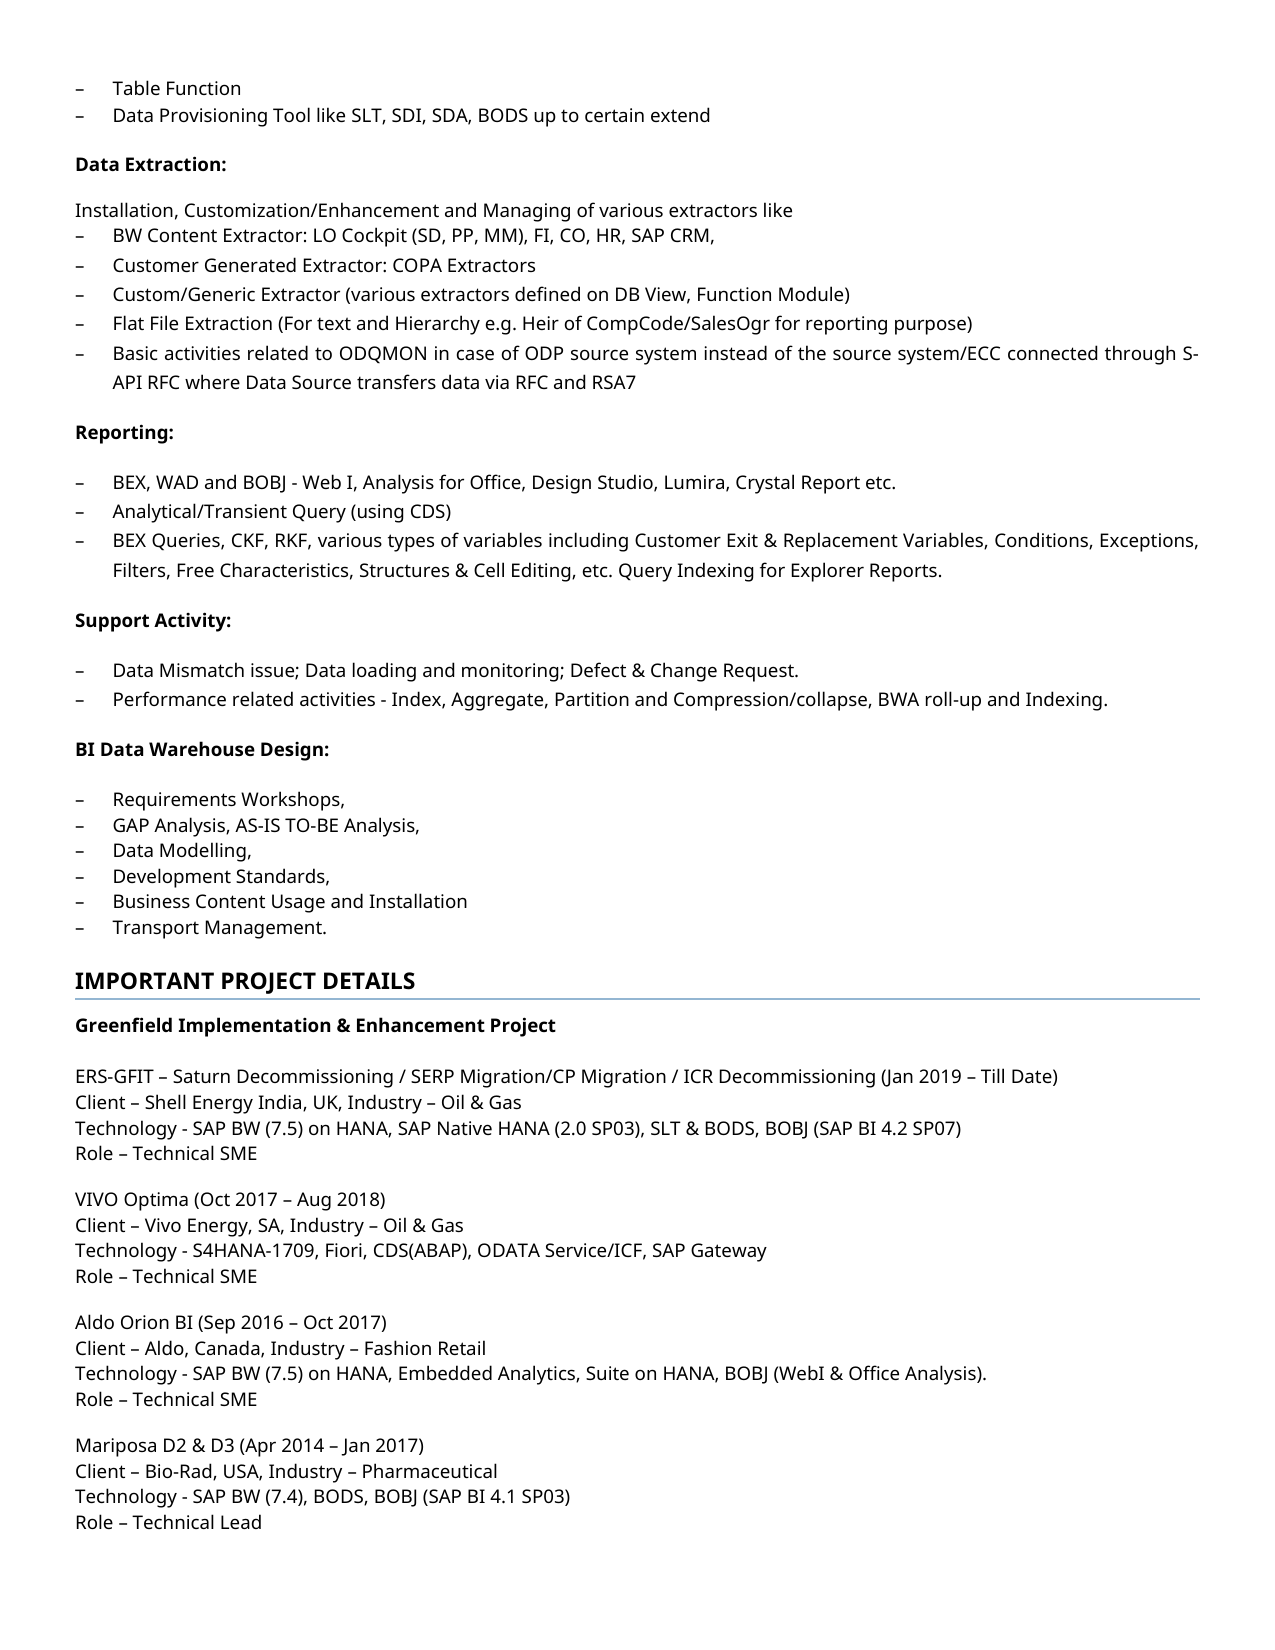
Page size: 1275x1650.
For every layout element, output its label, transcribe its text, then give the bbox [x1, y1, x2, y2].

list Installation, Customization/Enhancement and Managing of various extractors like [75, 197, 1200, 223]
text BI Data Warehouse Design: [75, 737, 1200, 762]
subtitle VIVO Optima (Oct 2017 – Aug 2018) [75, 1187, 1200, 1212]
subtitle Role – Technical SME [75, 1386, 1200, 1412]
list BEX, WAD and BOBJ - Web I, Analysis for Office, Design Studio, Lumira, Crystal Report etc. [75, 469, 1200, 495]
text Reporting: [75, 419, 1200, 445]
subtitle Technology - SAP BW (7.5) on HANA, Embedded Analytics, Suite on HANA, BOBJ (WebI & Office Analysis). [75, 1361, 1200, 1386]
text Client – Shell Energy India, UK, Industry – Oil & Gas [75, 1089, 1200, 1115]
list Performance related activities - Index, Aggregate, Partition and Compression/collapse, BWA roll-up and Indexing. [75, 687, 1200, 712]
list BW Content Extractor: LO Cockpit (SD, PP, MM), FI, CO, HR, SAP CRM, [75, 223, 1200, 248]
list Data Modelling, [75, 838, 1200, 863]
list Data Mismatch issue; Data loading and monitoring; Defect & Change Request. [75, 657, 1200, 683]
list BEX Queries, CKF, RKF, various types of variables including Customer Exit & Replacement Variables, Conditions, Exceptions, Filters, Free Characteristics, Structures & Cell Editing, etc. Query Indexing for Explorer Reports. [75, 528, 1200, 583]
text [75, 1458, 1200, 1484]
text Aldo Orion BI (Sep 2016 – Oct 2017) [75, 1310, 1200, 1335]
list Data Provisioning Tool like SLT, SDI, SDA, BODS up to certain extend [75, 102, 1200, 128]
text Role – Technical Lead [75, 1509, 1200, 1535]
text Mariposa D2 & D3 (Apr 2014 – Jan 2017) [75, 1433, 1200, 1458]
list Business Content Usage and Installation [75, 889, 1200, 914]
subtitle Role – Technical SME [75, 1263, 1200, 1289]
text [75, 1484, 1200, 1509]
list Analytical/Transient Query (using CDS) [75, 498, 1200, 524]
list Custom/Generic Extractor (various extractors defined on DB View, Function Module) [75, 281, 1200, 307]
text Technology - SAP BW (7.5) on HANA, SAP Native HANA (2.0 SP03), SLT & BODS, BOBJ (SAP BI 4.2 SP07) [75, 1115, 1200, 1140]
text Data Extraction: [75, 151, 1200, 176]
list Flat File Extraction (For text and Hierarchy e.g. Heir of CompCode/SalesOgr for reporting purpose) [75, 311, 1200, 336]
subtitle Client – Vivo Energy, SA, Industry – Oil & Gas [75, 1212, 1200, 1238]
list Transport Management. [75, 914, 1200, 940]
text Role – Technical SME [75, 1140, 1200, 1166]
text Client – Aldo, Canada, Industry – Fashion Retail [75, 1335, 1200, 1361]
list GAP Analysis, AS-IS TO-BE Analysis, [75, 812, 1200, 838]
list Customer Generated Extractor: COPA Extractors [75, 252, 1200, 277]
list Basic activities related to ODQMON in case of ODP source system instead of the source system/ECC connected through S-API RFC where Data Source transfers data via RFC and RSA7 [75, 340, 1200, 394]
list Table Function [75, 75, 1200, 101]
subtitle Greenfield Implementation & Enhancement Project [75, 1013, 1200, 1038]
text Support Activity: [75, 607, 1200, 633]
subtitle Technology - S4HANA-1709, Fiori, CDS(ABAP), ODATA Service/ICF, SAP Gateway [75, 1238, 1200, 1263]
subtitle ERS-GFIT – Saturn Decommissioning / SERP Migration/CP Migration / ICR Decommissioning (Jan 2019 – Till Date) [75, 1064, 1200, 1089]
subtitle Important project details [75, 965, 1200, 998]
list Requirements Workshops, [75, 787, 1200, 812]
list Development Standards, [75, 863, 1200, 889]
